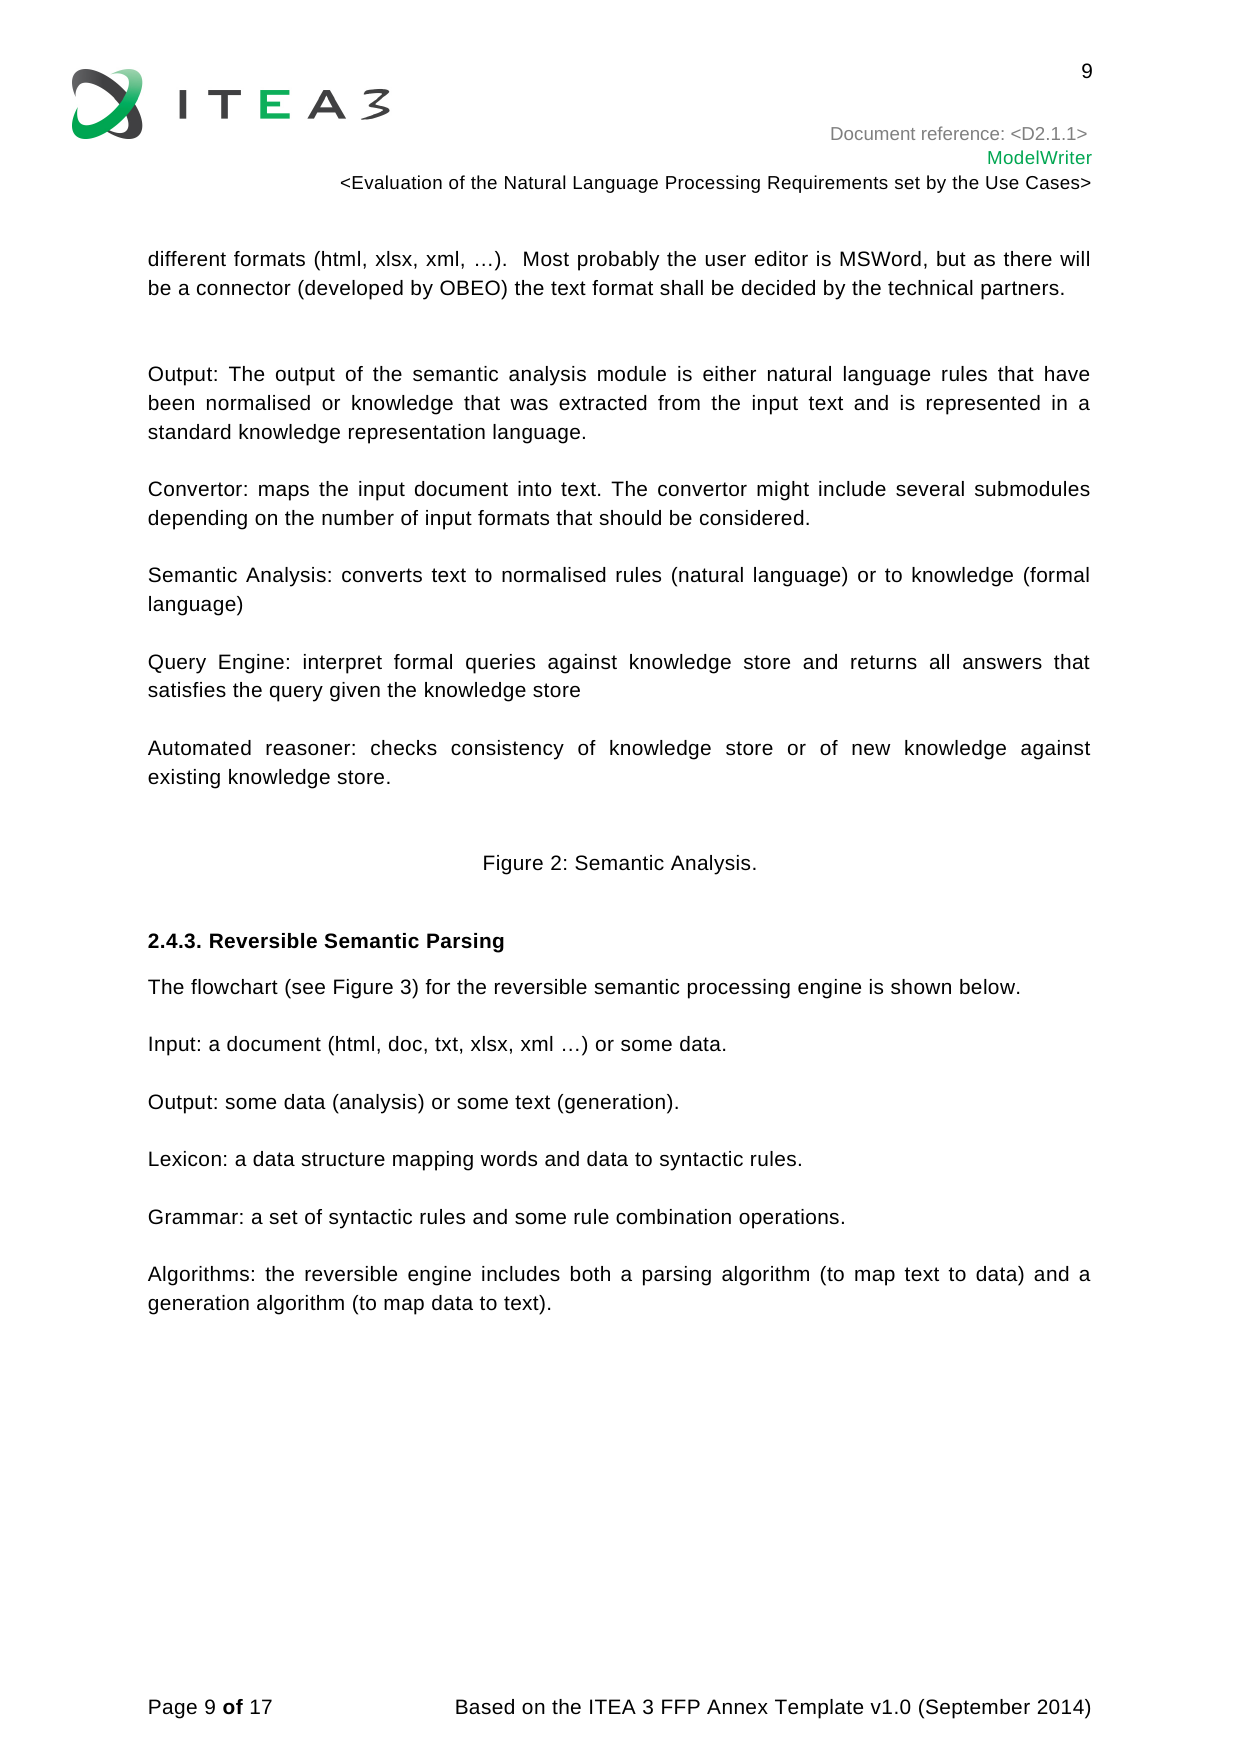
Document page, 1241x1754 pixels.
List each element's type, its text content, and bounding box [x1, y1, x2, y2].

text Lexicon: a data structure mapping words and data to syntactic rules. [148, 1147, 1092, 1171]
subtitle Reversible Semantic Parsing [148, 929, 1092, 953]
text Convertor: maps the input document into text. The convertor might include several submodules depending on the number of input formats that should be considered. [148, 477, 1092, 530]
text The flowchart (see Figure 3) for the reversible semantic processing engine is shown below. [148, 974, 1092, 998]
text Input: a document (html, doc, txt, xlsx, xml …) or some data. [148, 1032, 1092, 1056]
text Grammar: a set of syntactic rules and some rule combination operations. [148, 1204, 1092, 1228]
text Output: some data (analysis) or some text (generation). [148, 1089, 1092, 1113]
text Automated reasoner: checks consistency of knowledge store or of new knowledge against existing knowledge store. [148, 736, 1092, 788]
picture [0, 0, 442, 198]
text Semantic Analysis: converts text to normalised rules (natural language) or to knowledge (formal language) [148, 563, 1092, 616]
text Output: The output of the semantic analysis module is either natural language rules that have been normalised or knowledge that was extracted from the input text and is represented in a standard knowledge representation language. [148, 362, 1092, 443]
text Figure 2: Semantic Analysis. [148, 851, 1092, 875]
text Algorithms: the reversible engine includes both a parsing algorithm (to map text to data) and a generation algorithm (to map data to text). [148, 1262, 1092, 1315]
text Query Engine: interpret formal queries against knowledge store and returns all answers that satisfies the query given the knowledge store [148, 649, 1092, 702]
